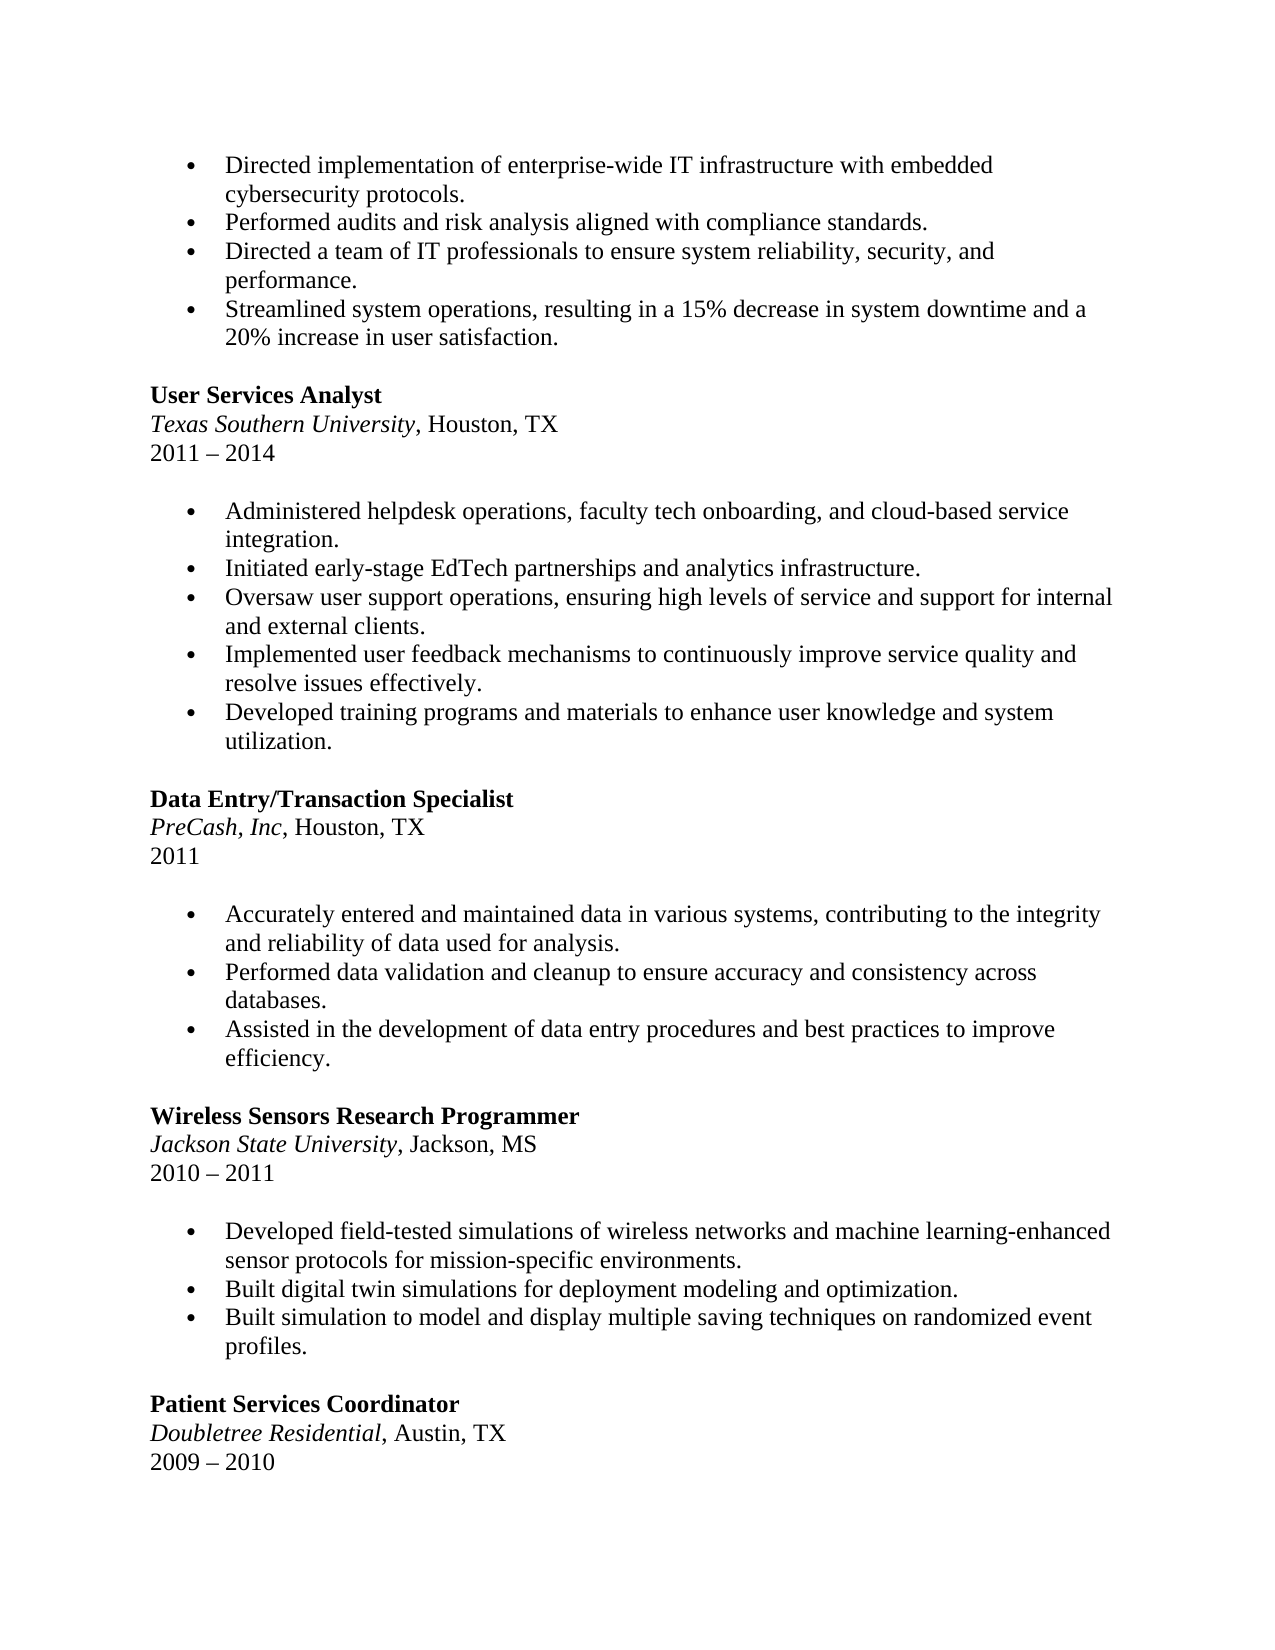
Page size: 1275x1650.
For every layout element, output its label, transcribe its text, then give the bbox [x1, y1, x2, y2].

list Assisted in the development of data entry procedures and best practices to improve efficiency. [187, 1014, 1125, 1072]
list Oversaw user support operations, ensuring high levels of service and support for internal and external clients. [187, 582, 1125, 639]
list Accurately entered and maintained data in various systems, contributing to the integrity and reliability of data used for analysis. [187, 899, 1125, 957]
text Data Entry/Transaction Specialist PreCash, Inc, Houston, TX 2011 [150, 784, 1125, 870]
list Directed a team of IT professionals to ensure system reliability, security, and performance. [187, 236, 1125, 294]
list Administered helpdesk operations, faculty tech onboarding, and cloud-based service integration. [187, 496, 1125, 553]
list Developed training programs and materials to enhance user knowledge and system utilization. [187, 697, 1125, 754]
list Performed data validation and cleanup to ensure accuracy and consistency across databases. [187, 957, 1125, 1014]
text User Services Analyst Texas Southern University, Houston, TX 2011 – 2014 [150, 380, 1125, 467]
text Patient Services Coordinator Doubletree Residential, Austin, TX 2009 – 2010 [150, 1389, 1125, 1475]
list Built simulation to model and display multiple saving techniques on randomized event profiles. [187, 1302, 1125, 1360]
list Initiated early-stage EdTech partnerships and analytics infrastructure. [187, 553, 1125, 582]
list Developed field-tested simulations of wireless networks and machine learning-enhanced sensor protocols for mission-specific environments. [187, 1216, 1125, 1274]
list Directed implementation of enterprise-wide IT infrastructure with embedded cybersecurity protocols. [187, 150, 1125, 207]
list Built digital twin simulations for deployment modeling and optimization. [187, 1274, 1125, 1302]
list Streamlined system operations, resulting in a 15% decrease in system downtime and a 20% increase in user satisfaction. [187, 294, 1125, 351]
list Implemented user feedback mechanisms to continuously improve service quality and resolve issues effectively. [187, 639, 1125, 697]
text Wireless Sensors Research Programmer Jackson State University, Jackson, MS 2010 – 2011 [150, 1101, 1125, 1187]
list Performed audits and risk analysis aligned with compliance standards. [187, 207, 1125, 236]
